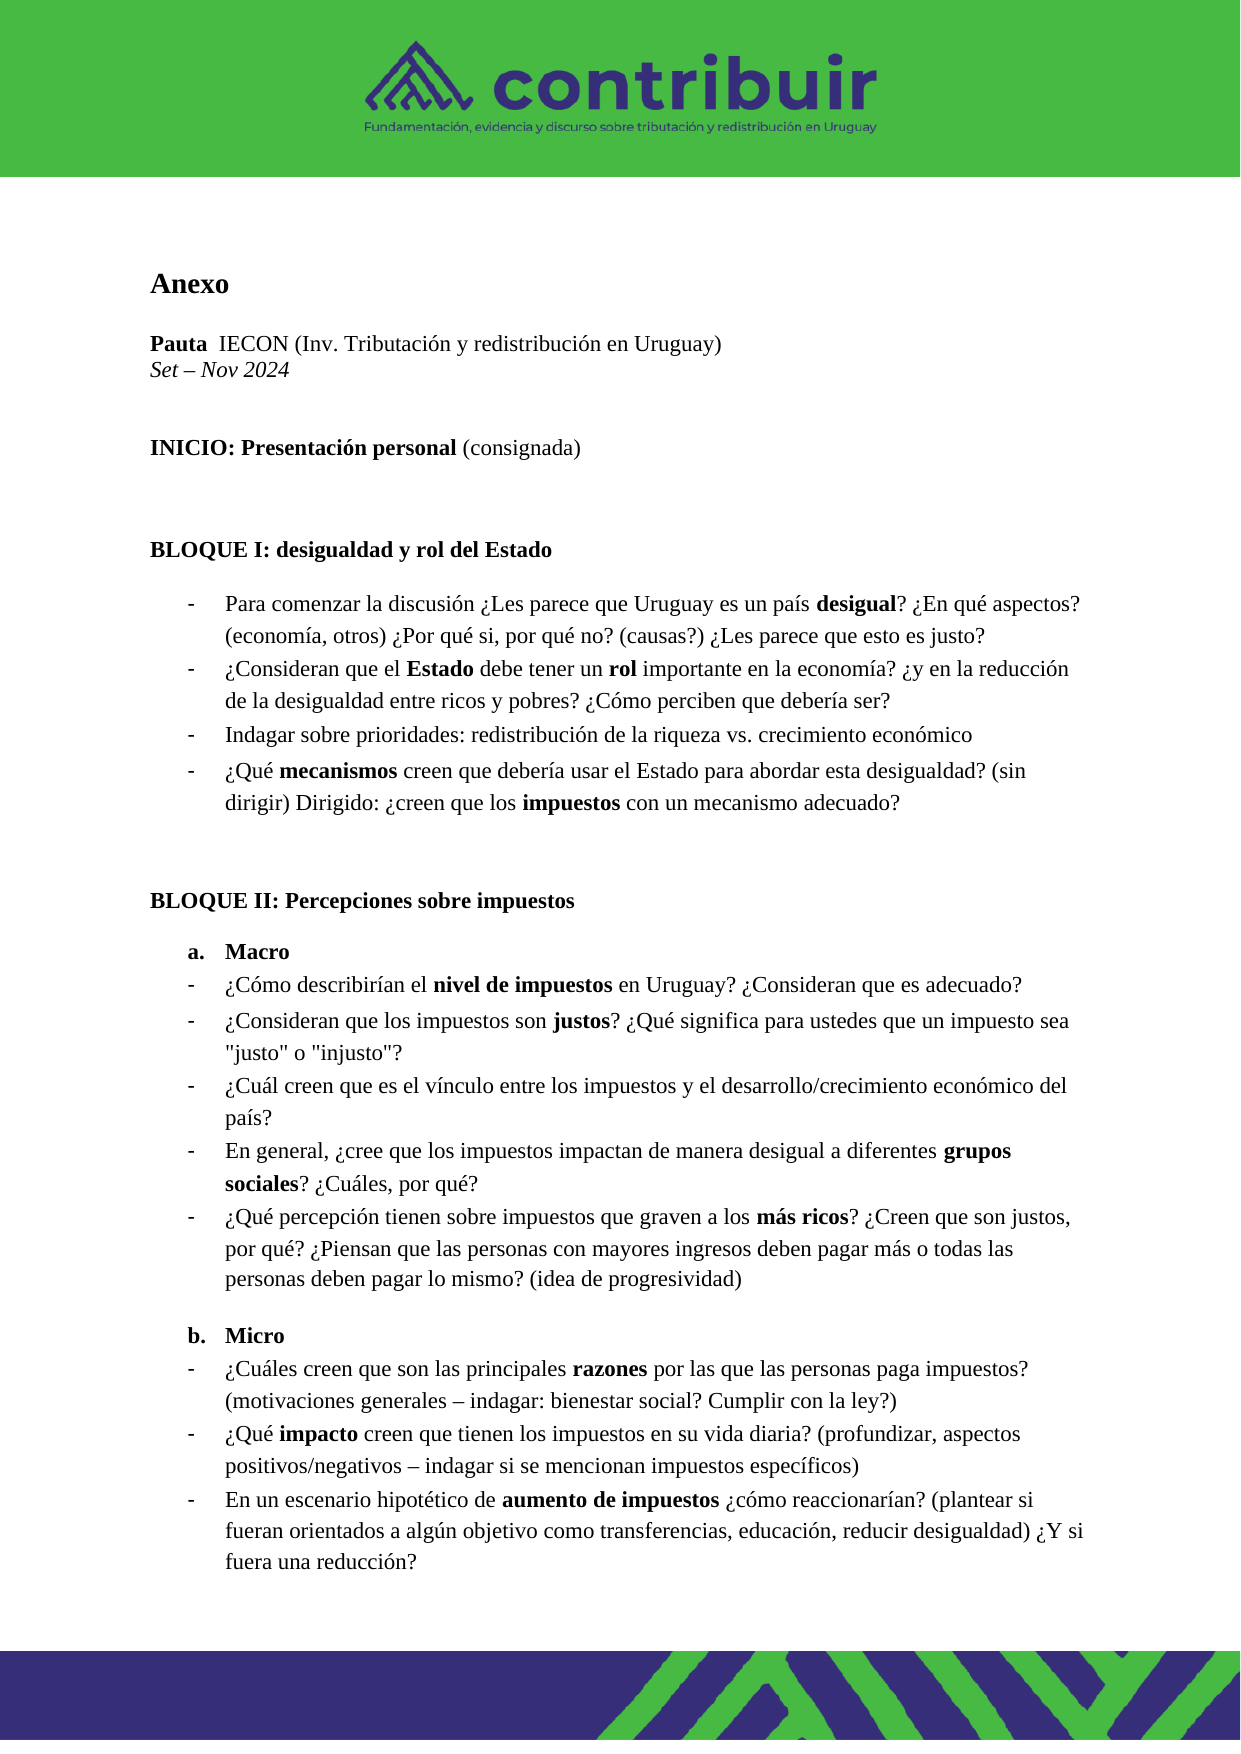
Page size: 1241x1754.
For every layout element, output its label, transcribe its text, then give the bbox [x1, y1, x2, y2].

list ¿Qué mecanismos creen que debería usar el Estado para abordar esta desigualdad? (sin dirigir) Dirigido: ¿creen que los impuestos con un mecanismo adecuado? [187, 754, 1090, 815]
list En general, ¿cree que los impuestos impactan de manera desigual a diferentes grupos sociales? ¿Cuáles, por qué? [187, 1134, 1090, 1196]
picture [0, 0, 1241, 177]
text INICIO: Presentación personal (consignada) [150, 434, 1090, 460]
list ¿Cuáles creen que son las principales razones por las que las personas paga impuestos? (motivaciones generales – indagar: bienestar social? Cumplir con la ley?) [187, 1352, 1090, 1413]
text BLOQUE I: desigualdad y rol del Estado [150, 536, 1090, 562]
list ¿Cómo describirían el nivel de impuestos en Uruguay? ¿Consideran que es adecuado? [187, 968, 1090, 999]
list ¿Consideran que los impuestos son justos? ¿Qué significa para ustedes que un impuesto sea "justo" o "injusto"? [187, 1004, 1090, 1065]
list ¿Qué impacto creen que tienen los impuestos en su vida diaria? (profundizar, aspectos positivos/negativos – indagar si se mencionan impuestos específicos) [187, 1417, 1090, 1479]
list Macro [187, 938, 1090, 964]
list ¿Consideran que el Estado debe tener un rol importante en la economía? ¿y en la reducción de la desigualdad entre ricos y pobres? ¿Cómo perciben que debería ser? [187, 652, 1090, 714]
list En un escenario hipotético de aumento de impuestos ¿cómo reaccionarían? (plantear si fueran orientados a algún objetivo como transferencias, educación, reducir desigualdad) ¿Y si fuera una reducción? [187, 1482, 1090, 1574]
text Pauta IECON (Inv. Tributación y redistribución en Uruguay) [150, 330, 1090, 357]
list Indagar sobre prioridades: redistribución de la riqueza vs. crecimiento económico [187, 718, 1090, 749]
list Para comenzar la discusión ¿Les parece que Uruguay es un país desigual? ¿En qué aspectos? (economía, otros) ¿Por qué si, por qué no? (causas?) ¿Les parece que esto es justo? [187, 587, 1090, 648]
text Anexo [150, 266, 1090, 299]
text BLOQUE II: Percepciones sobre impuestos [150, 887, 1090, 913]
text Set – Nov 2024 [150, 357, 1090, 383]
list ¿Cuál creen que es el vínculo entre los impuestos y el desarrollo/crecimiento económico del país? [187, 1069, 1090, 1131]
picture [0, 1651, 1241, 1740]
list ¿Qué percepción tienen sobre impuestos que graven a los más ricos? ¿Creen que son justos, por qué? ¿Piensan que las personas con mayores ingresos deben pagar más o todas las personas deben pagar lo mismo? (idea de progresividad) [187, 1200, 1090, 1291]
list Micro [187, 1322, 1090, 1348]
